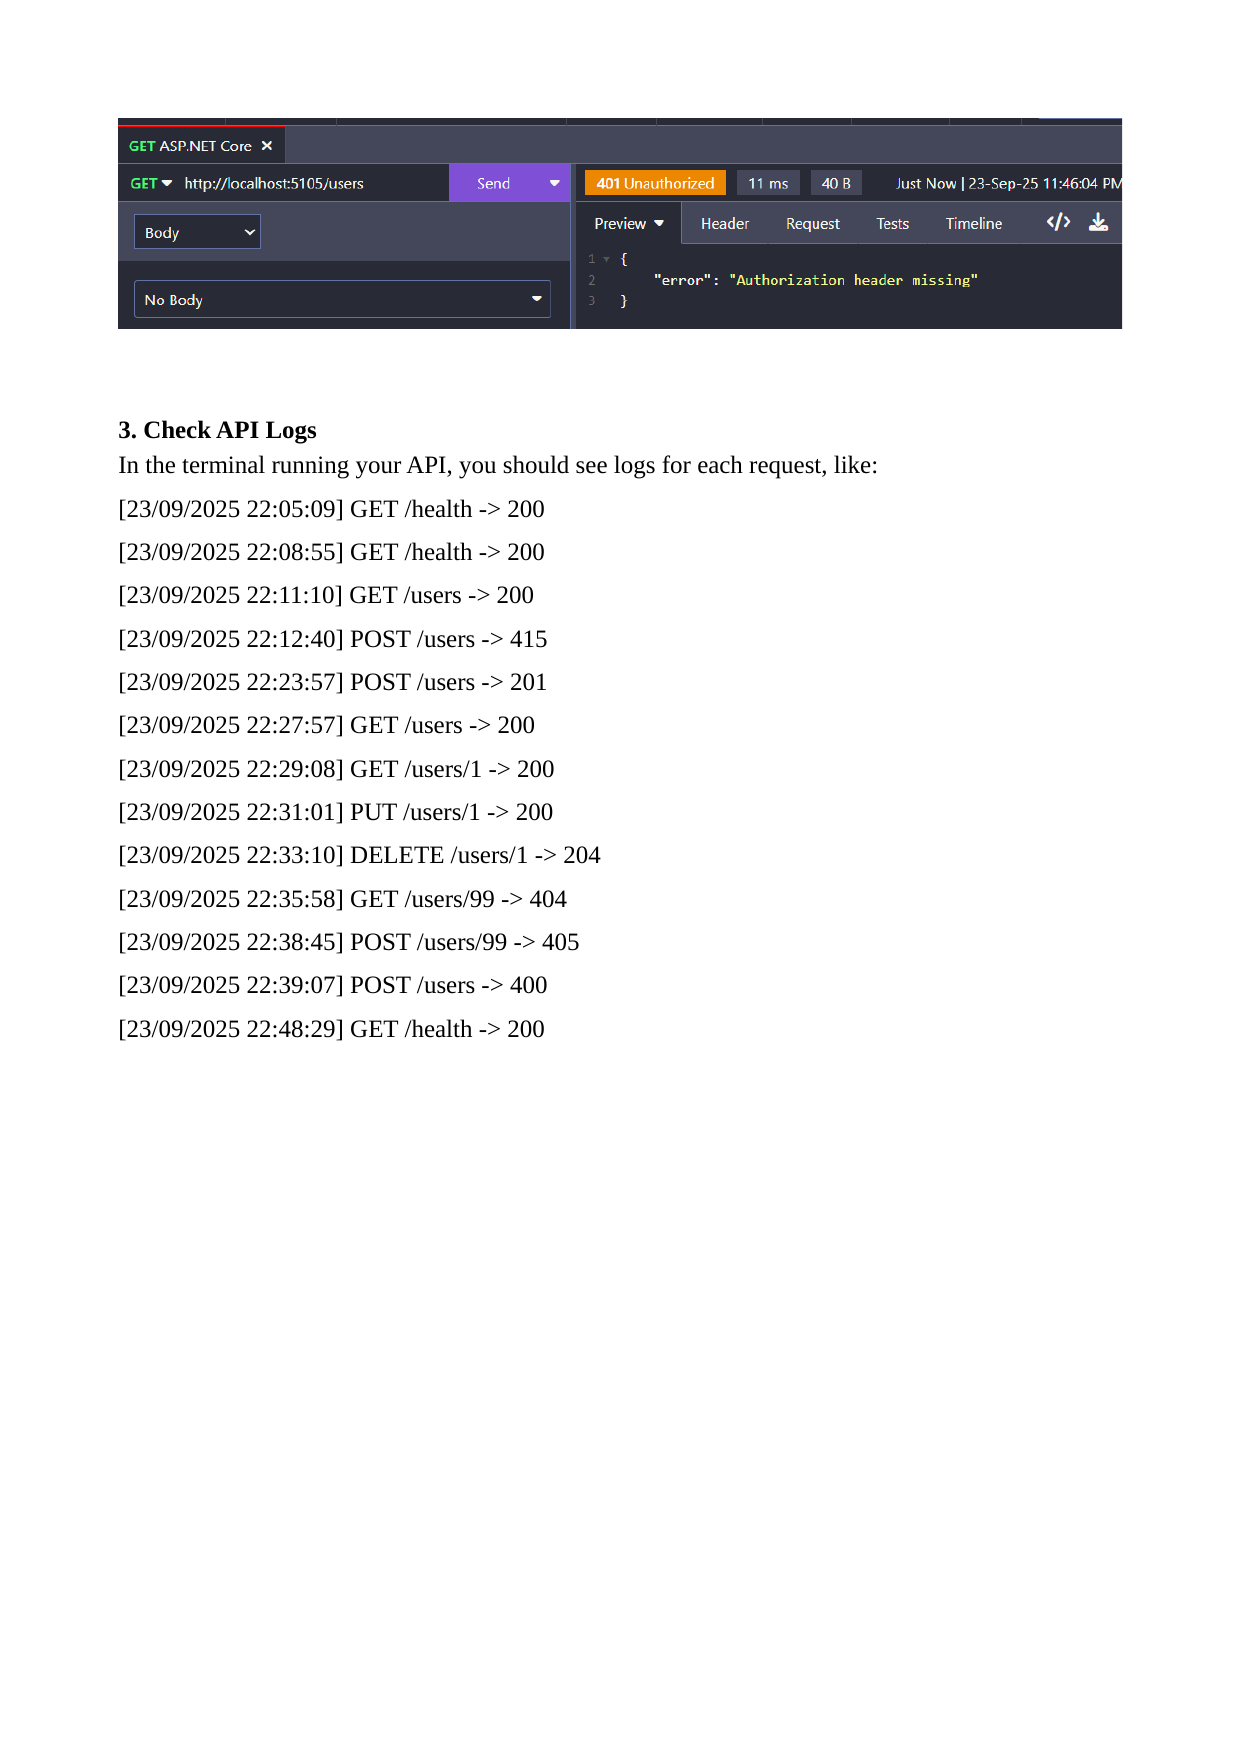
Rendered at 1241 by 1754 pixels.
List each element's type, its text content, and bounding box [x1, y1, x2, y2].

text [23/09/2025 22:11:10] GET /users -> 200 [118, 581, 1122, 609]
text In the terminal running your API, you should see logs for each request, like: [118, 451, 1122, 479]
text [23/09/2025 22:27:57] GET /users -> 200 [118, 711, 1122, 739]
text [23/09/2025 22:35:58] GET /users/99 -> 404 [118, 884, 1122, 913]
text [23/09/2025 22:29:08] GET /users/1 -> 200 [118, 754, 1122, 783]
text [23/09/2025 22:39:07] POST /users -> 400 [118, 971, 1122, 999]
text [23/09/2025 22:12:40] POST /users -> 415 [118, 624, 1122, 653]
text [23/09/2025 22:08:55] GET /health -> 200 [118, 537, 1122, 566]
text [23/09/2025 22:48:29] GET /health -> 200 [118, 1014, 1122, 1043]
text [23/09/2025 22:23:57] POST /users -> 201 [118, 667, 1122, 696]
picture [118, 118, 1123, 329]
text [23/09/2025 22:33:10] DELETE /users/1 -> 204 [118, 841, 1122, 869]
text [23/09/2025 22:38:45] POST /users/99 -> 405 [118, 927, 1122, 956]
text [23/09/2025 22:05:09] GET /health -> 200 [118, 494, 1122, 523]
subtitle 3. Check API Logs [118, 416, 1122, 444]
text [23/09/2025 22:31:01] PUT /users/1 -> 200 [118, 797, 1122, 826]
